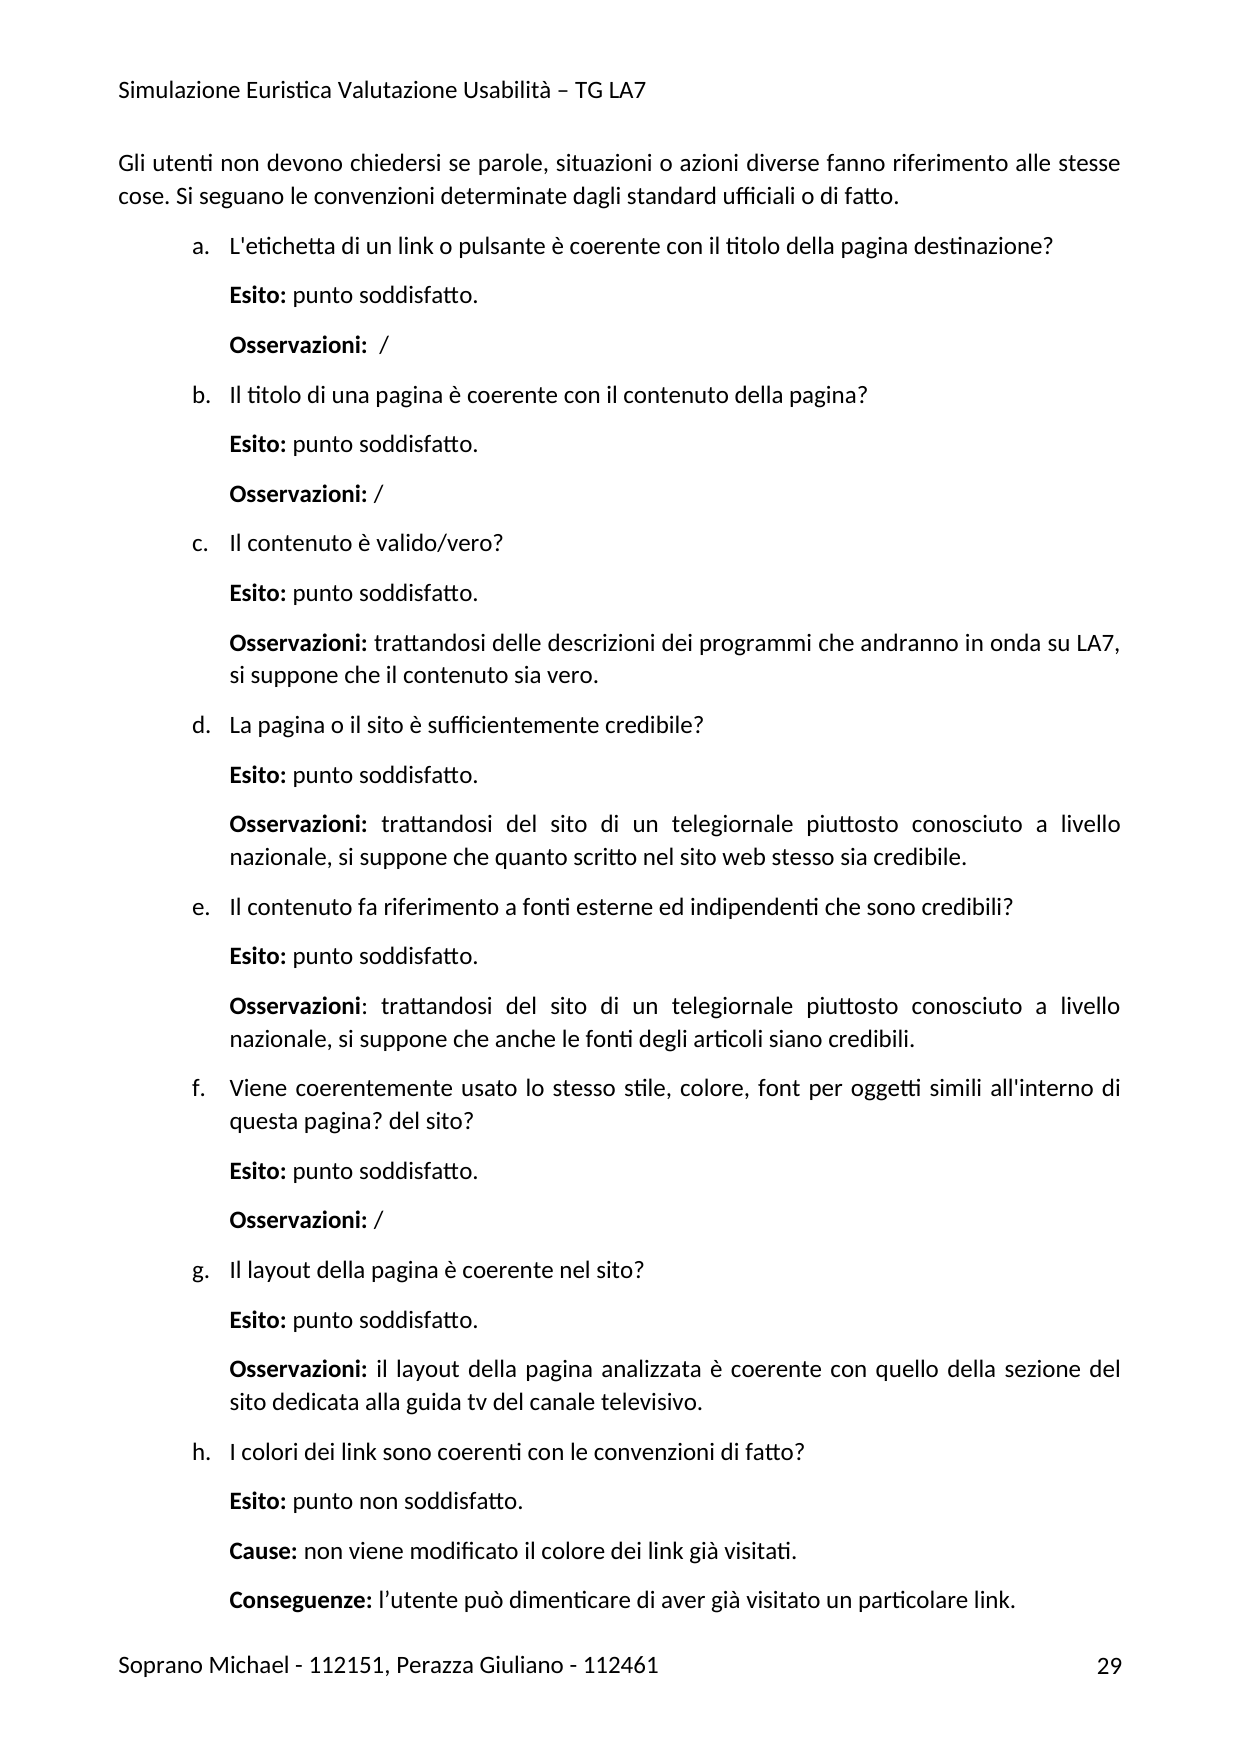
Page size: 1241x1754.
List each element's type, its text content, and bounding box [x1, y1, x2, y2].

text Esito: punto soddisfatto. [192, 428, 1122, 459]
text Esito: punto soddisfatto. [229, 759, 1122, 789]
text Esito: punto soddisfatto. [229, 941, 1122, 971]
text Osservazioni: / [229, 329, 1122, 360]
text Esito: punto soddisfatto. [229, 1304, 1122, 1334]
text Esito: punto soddisfatto. [229, 577, 1122, 608]
list La pagina o il sito è sufficientemente credibile? [192, 709, 1122, 740]
list L'etichetta di un link o pulsante è coerente con il titolo della pagina destinazione? [192, 230, 1122, 261]
text Esito: punto non soddisfatto. [229, 1486, 1122, 1516]
text Esito: punto soddisfatto. [229, 280, 1122, 310]
list I colori dei link sono coerenti con le convenzioni di fatto? [192, 1436, 1122, 1466]
text Osservazioni: trattandosi del sito di un telegiornale piuttosto conosciuto a livello nazionale, si suppone che quanto scritto nel sito web stesso sia credibile. [229, 808, 1122, 872]
text Osservazioni: trattandosi del sito di un telegiornale piuttosto conosciuto a livello nazionale, si suppone che anche le fonti degli articoli siano credibili. [229, 990, 1122, 1053]
list Il layout della pagina è coerente nel sito? [192, 1254, 1122, 1285]
text Osservazioni: / [229, 1205, 1122, 1235]
text Cause: non viene modificato il colore dei link già visitati. [229, 1535, 1122, 1566]
text Gli utenti non devono chiedersi se parole, situazioni o azioni diverse fanno riferimento alle stesse cose. Si seguano le convenzioni determinate dagli standard ufficiali o di fatto. [118, 148, 1122, 211]
list Il titolo di una pagina è coerente con il contenuto della pagina? [192, 379, 1122, 409]
text Osservazioni: il layout della pagina analizzata è coerente con quello della sezione del sito dedicata alla guida tv del canale televisivo. [229, 1353, 1122, 1417]
text Esito: punto soddisfatto. [229, 1155, 1122, 1186]
text Osservazioni: trattandosi delle descrizioni dei programmi che andranno in onda su LA7, si suppone che il contenuto sia vero. [229, 627, 1122, 690]
text Conseguenze: l’utente può dimenticare di aver già visitato un particolare link. [229, 1585, 1122, 1615]
list Il contenuto è valido/vero? [192, 528, 1122, 558]
list Viene coerentemente usato lo stesso stile, colore, font per oggetti simili all'interno di questa pagina? del sito? [192, 1073, 1122, 1136]
list Il contenuto fa riferimento a fonti esterne ed indipendenti che sono credibili? [192, 891, 1122, 921]
text Osservazioni: / [192, 478, 1122, 508]
